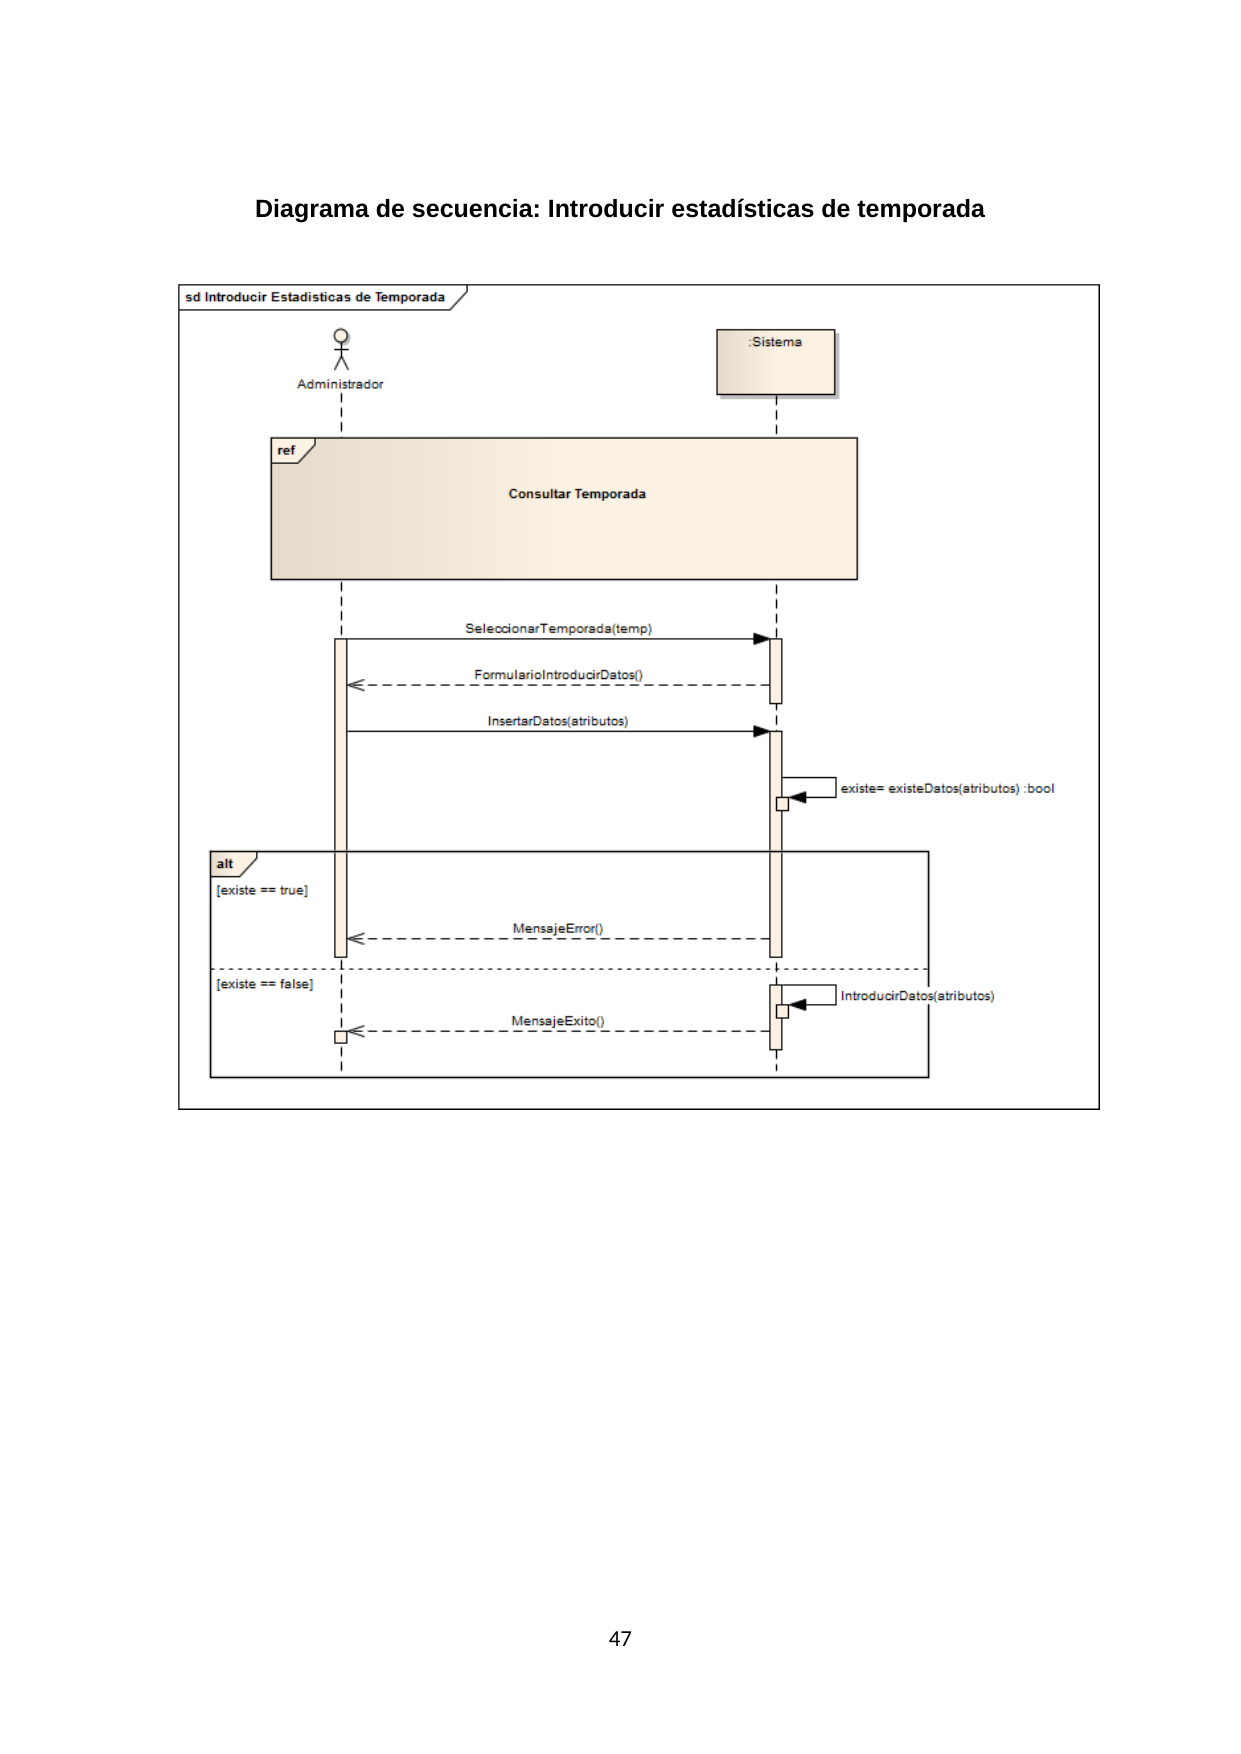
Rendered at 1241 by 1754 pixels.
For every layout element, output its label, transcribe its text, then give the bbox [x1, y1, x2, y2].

picture [177, 283, 1100, 1110]
subtitle Diagrama de secuencia: Introducir estadísticas de temporada [177, 194, 1063, 223]
